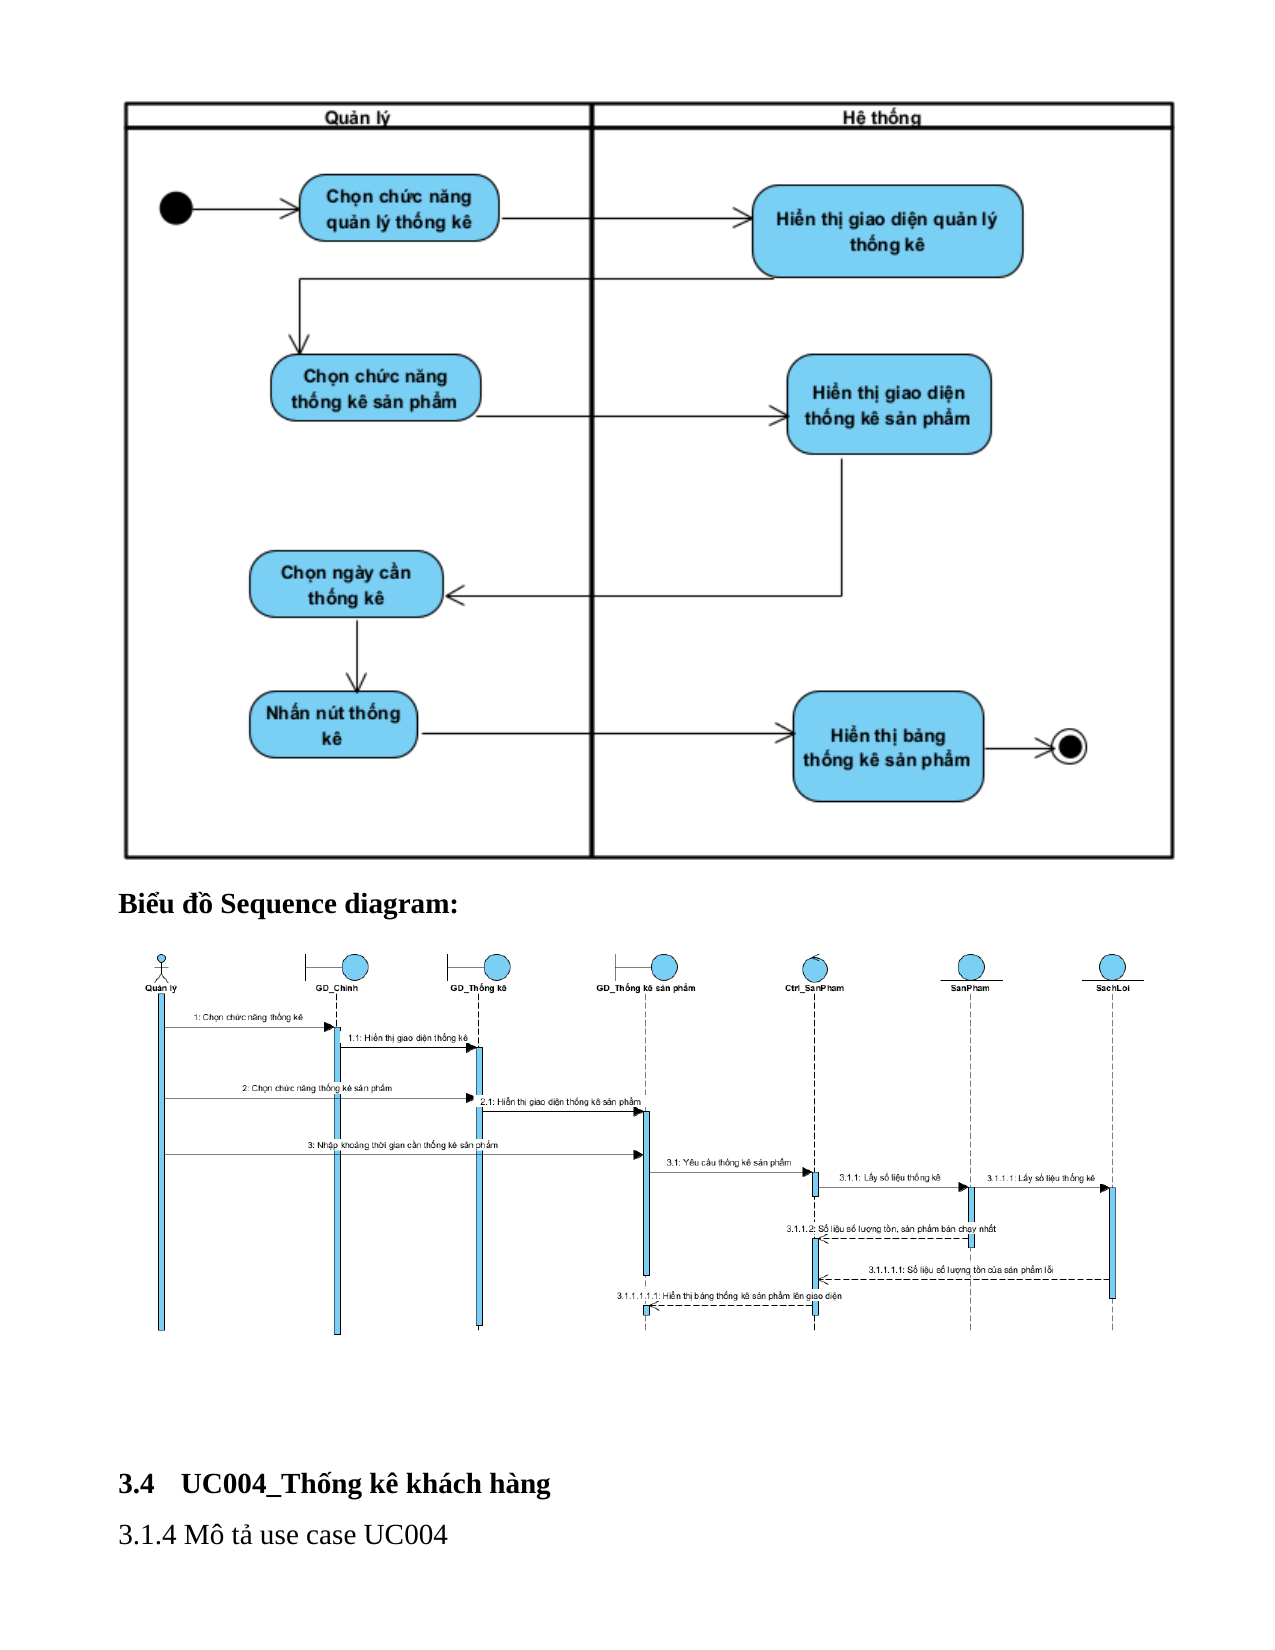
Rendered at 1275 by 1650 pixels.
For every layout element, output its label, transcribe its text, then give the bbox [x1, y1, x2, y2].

subtitle UC004_Thống kê khách hàng [118, 1466, 1186, 1499]
picture [118, 941, 1187, 1390]
text 3.1.4 Mô tả use case UC004 [118, 1517, 1186, 1550]
text Biểu đồ Sequence diagram: [118, 887, 1186, 920]
picture [118, 88, 1187, 866]
